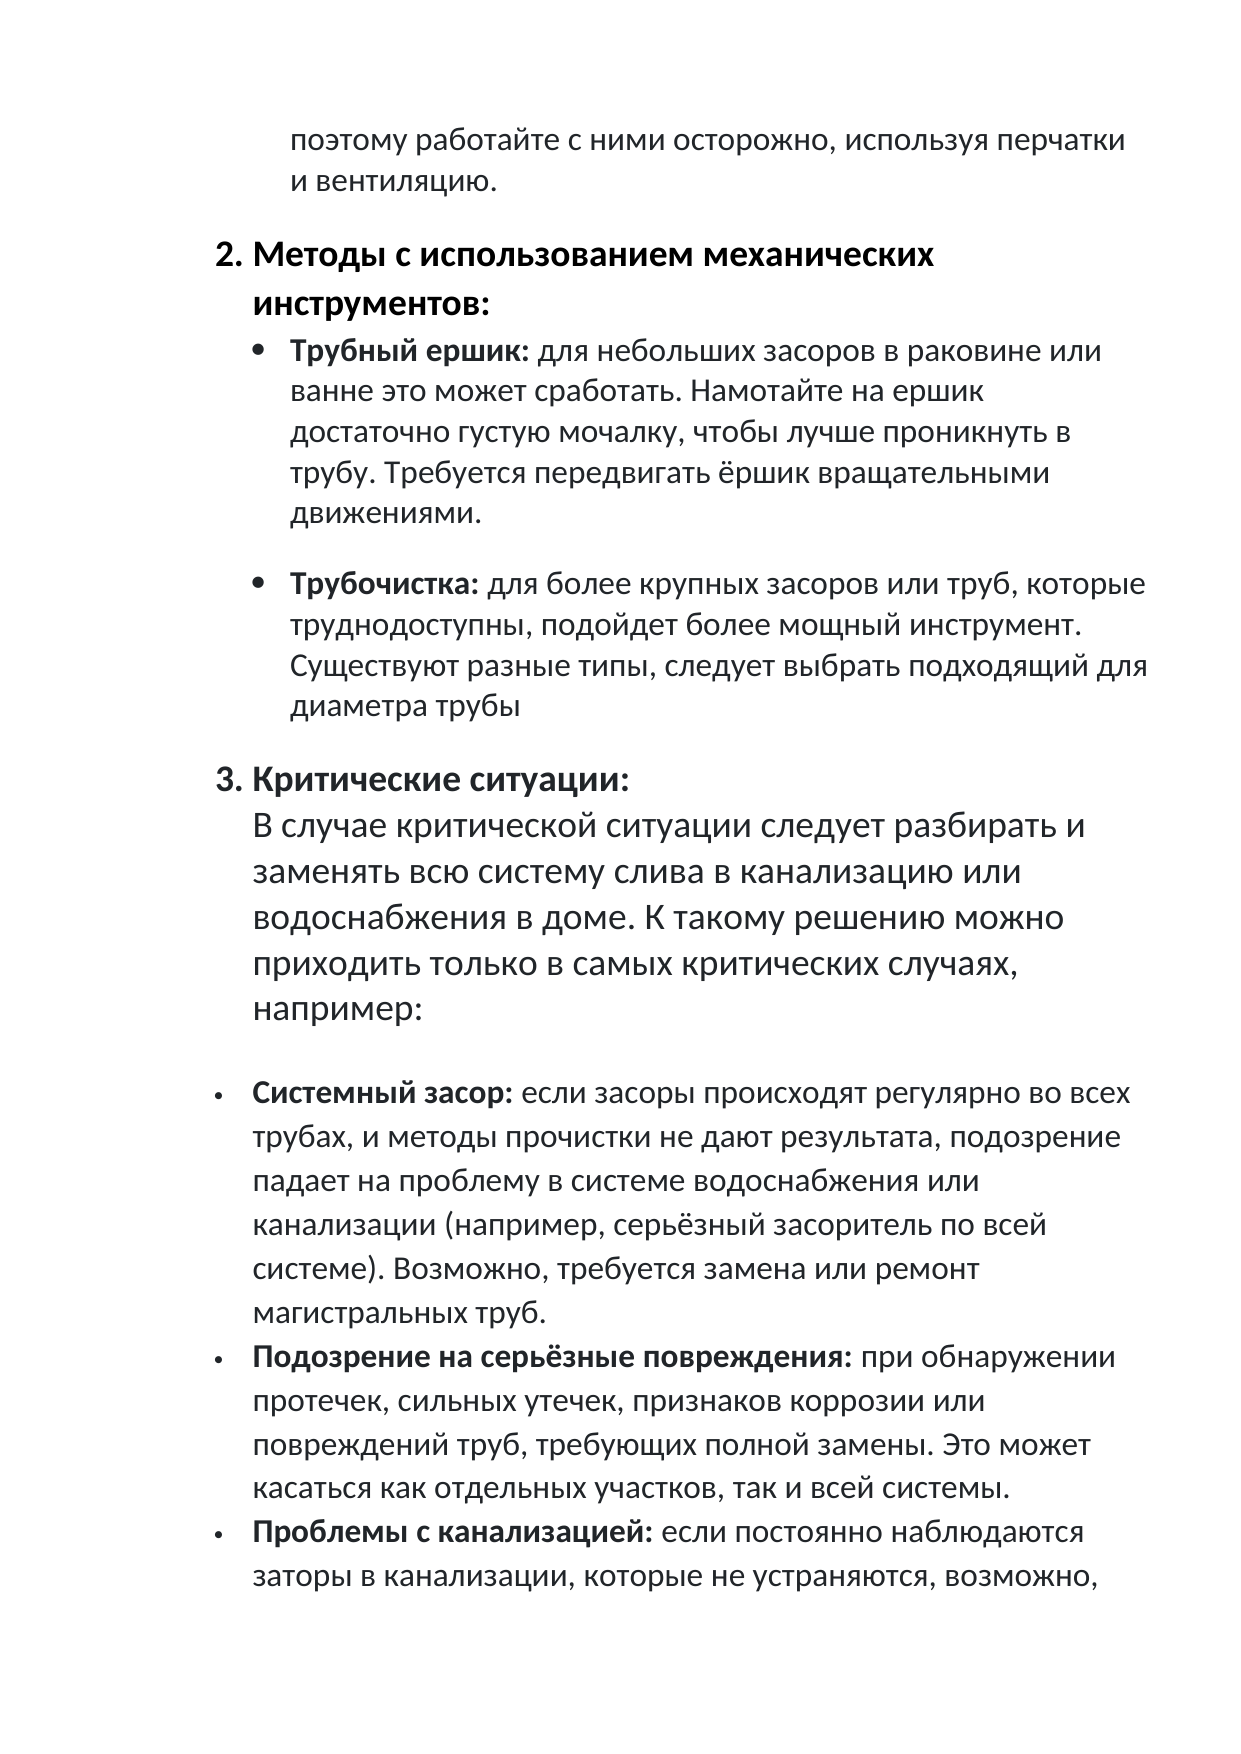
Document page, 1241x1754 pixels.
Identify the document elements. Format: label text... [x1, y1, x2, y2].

list В случае критической ситуации следует разбирать и заменять всю систему слива в канализацию или водоснабжения в доме. К такому решению можно приходить только в самых критических случаях, например: [252, 801, 1152, 1030]
list Системный засор: если засоры происходят регулярно во всех трубах, и методы прочистки не дают результата, подозрение падает на проблему в системе водоснабжения или канализации (например, серьёзный засоритель по всей системе). Возможно, требуется замена или ремонт магистральных труб. [215, 1071, 1152, 1331]
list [252, 118, 1152, 199]
list Методы с использованием механических инструментов: [215, 229, 1152, 325]
list Подозрение на серьёзные повреждения: при обнаружении протечек, сильных утечек, признаков коррозии или повреждений труб, требующих полной замены. Это может касаться как отдельных участков, так и всей системы. [215, 1334, 1152, 1507]
list Трубный ершик: для небольших засоров в раковине или ванне это может сработать. Намотайте на ершик достаточно густую мочалку, чтобы лучше проникнуть в трубу. Требуется передвигать ёршик вращательными движениями. [252, 328, 1152, 532]
list Критические ситуации: [215, 755, 1152, 801]
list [215, 1510, 1152, 1595]
list Трубочистка: для более крупных засоров или труб, которые труднодоступны, подойдет более мощный инструмент. Существуют разные типы, следует выбрать подходящий для диаметра трубы [252, 562, 1152, 725]
